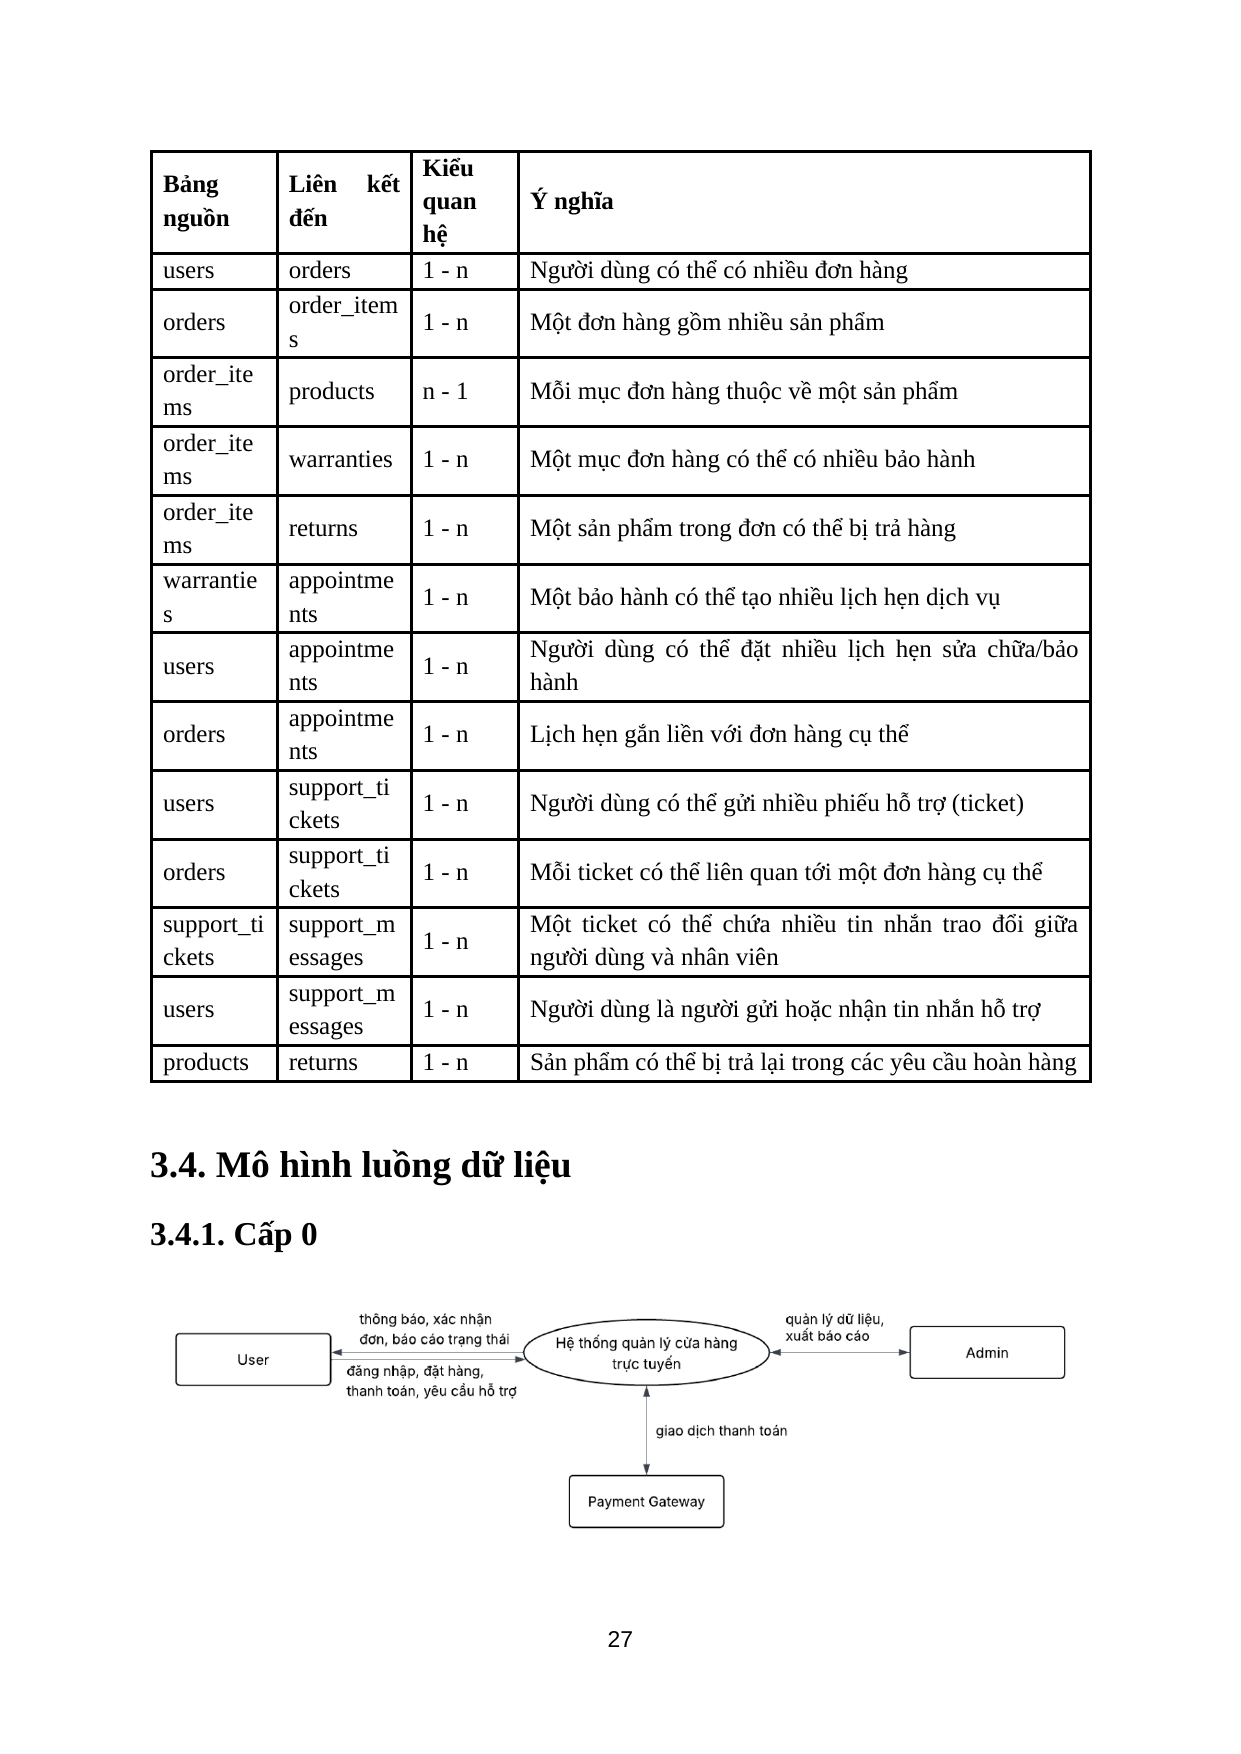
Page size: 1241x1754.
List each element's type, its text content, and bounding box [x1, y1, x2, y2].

table_cell 1 - n [413, 703, 517, 769]
table_cell returns [279, 497, 410, 562]
table_cell support_tickets [279, 772, 410, 837]
table_cell users [153, 772, 276, 837]
table_cell Một ticket có thể chứa nhiều tin nhắn trao đổi giữa người dùng và nhân viên [520, 909, 1089, 975]
text 3.4.1. Cấp 0 [150, 1214, 1090, 1253]
table_cell Một mục đơn hàng có thể có nhiều bảo hành [520, 428, 1089, 494]
table_cell order_items [153, 497, 276, 562]
table_cell n - 1 [413, 359, 517, 425]
table_cell 1 - n [413, 978, 517, 1044]
table_cell Một đơn hàng gồm nhiều sản phẩm [520, 291, 1089, 356]
text 3.4. Mô hình luồng dữ liệu [150, 1142, 1090, 1185]
table_header Bảng nguồn [153, 153, 276, 252]
picture [150, 1281, 1090, 1553]
table_cell orders [153, 841, 276, 906]
table_cell 1 - n [413, 428, 517, 494]
table_header Kiểu quan hệ [413, 153, 517, 252]
table_cell 1 - n [413, 497, 517, 562]
table_cell Lịch hẹn gắn liền với đơn hàng cụ thể [520, 703, 1089, 769]
table_cell 1 - n [413, 255, 517, 287]
table_cell returns [279, 1047, 410, 1079]
table_cell Người dùng là người gửi hoặc nhận tin nhắn hỗ trợ [520, 978, 1089, 1044]
table_cell order_items [279, 291, 410, 356]
table_cell 1 - n [413, 634, 517, 700]
table_cell users [153, 255, 276, 287]
table_cell Người dùng có thể có nhiều đơn hàng [520, 255, 1089, 287]
table_cell products [153, 1047, 276, 1079]
table_cell 1 - n [413, 1047, 517, 1079]
table_cell order_items [153, 359, 276, 425]
table_cell appointments [279, 566, 410, 631]
table_cell warranties [279, 428, 410, 494]
table_cell support_tickets [279, 841, 410, 906]
table_cell appointments [279, 634, 410, 700]
table_cell 1 - n [413, 772, 517, 837]
table_cell Một sản phẩm trong đơn có thể bị trả hàng [520, 497, 1089, 562]
table_cell support_tickets [153, 909, 276, 975]
table_cell orders [153, 291, 276, 356]
table_cell products [279, 359, 410, 425]
table_cell support_messages [279, 909, 410, 975]
table_cell users [153, 634, 276, 700]
table_cell order_items [153, 428, 276, 494]
table_header Liên kết đến [279, 153, 410, 252]
table_cell users [153, 978, 276, 1044]
table_cell Mỗi mục đơn hàng thuộc về một sản phẩm [520, 359, 1089, 425]
table_cell Mỗi ticket có thể liên quan tới một đơn hàng cụ thể [520, 841, 1089, 906]
table_cell Người dùng có thể gửi nhiều phiếu hỗ trợ (ticket) [520, 772, 1089, 837]
table_header Ý nghĩa [520, 153, 1089, 252]
table_cell orders [153, 703, 276, 769]
table_cell 1 - n [413, 566, 517, 631]
table_cell Sản phẩm có thể bị trả lại trong các yêu cầu hoàn hàng [520, 1047, 1089, 1079]
table_cell orders [279, 255, 410, 287]
table_cell Người dùng có thể đặt nhiều lịch hẹn sửa chữa/bảo hành [520, 634, 1089, 700]
table_cell 1 - n [413, 291, 517, 356]
table_cell 1 - n [413, 841, 517, 906]
table_cell appointments [279, 703, 410, 769]
table_cell support_messages [279, 978, 410, 1044]
table_cell 1 - n [413, 909, 517, 975]
table_cell warranties [153, 566, 276, 631]
table_cell Một bảo hành có thể tạo nhiều lịch hẹn dịch vụ [520, 566, 1089, 631]
